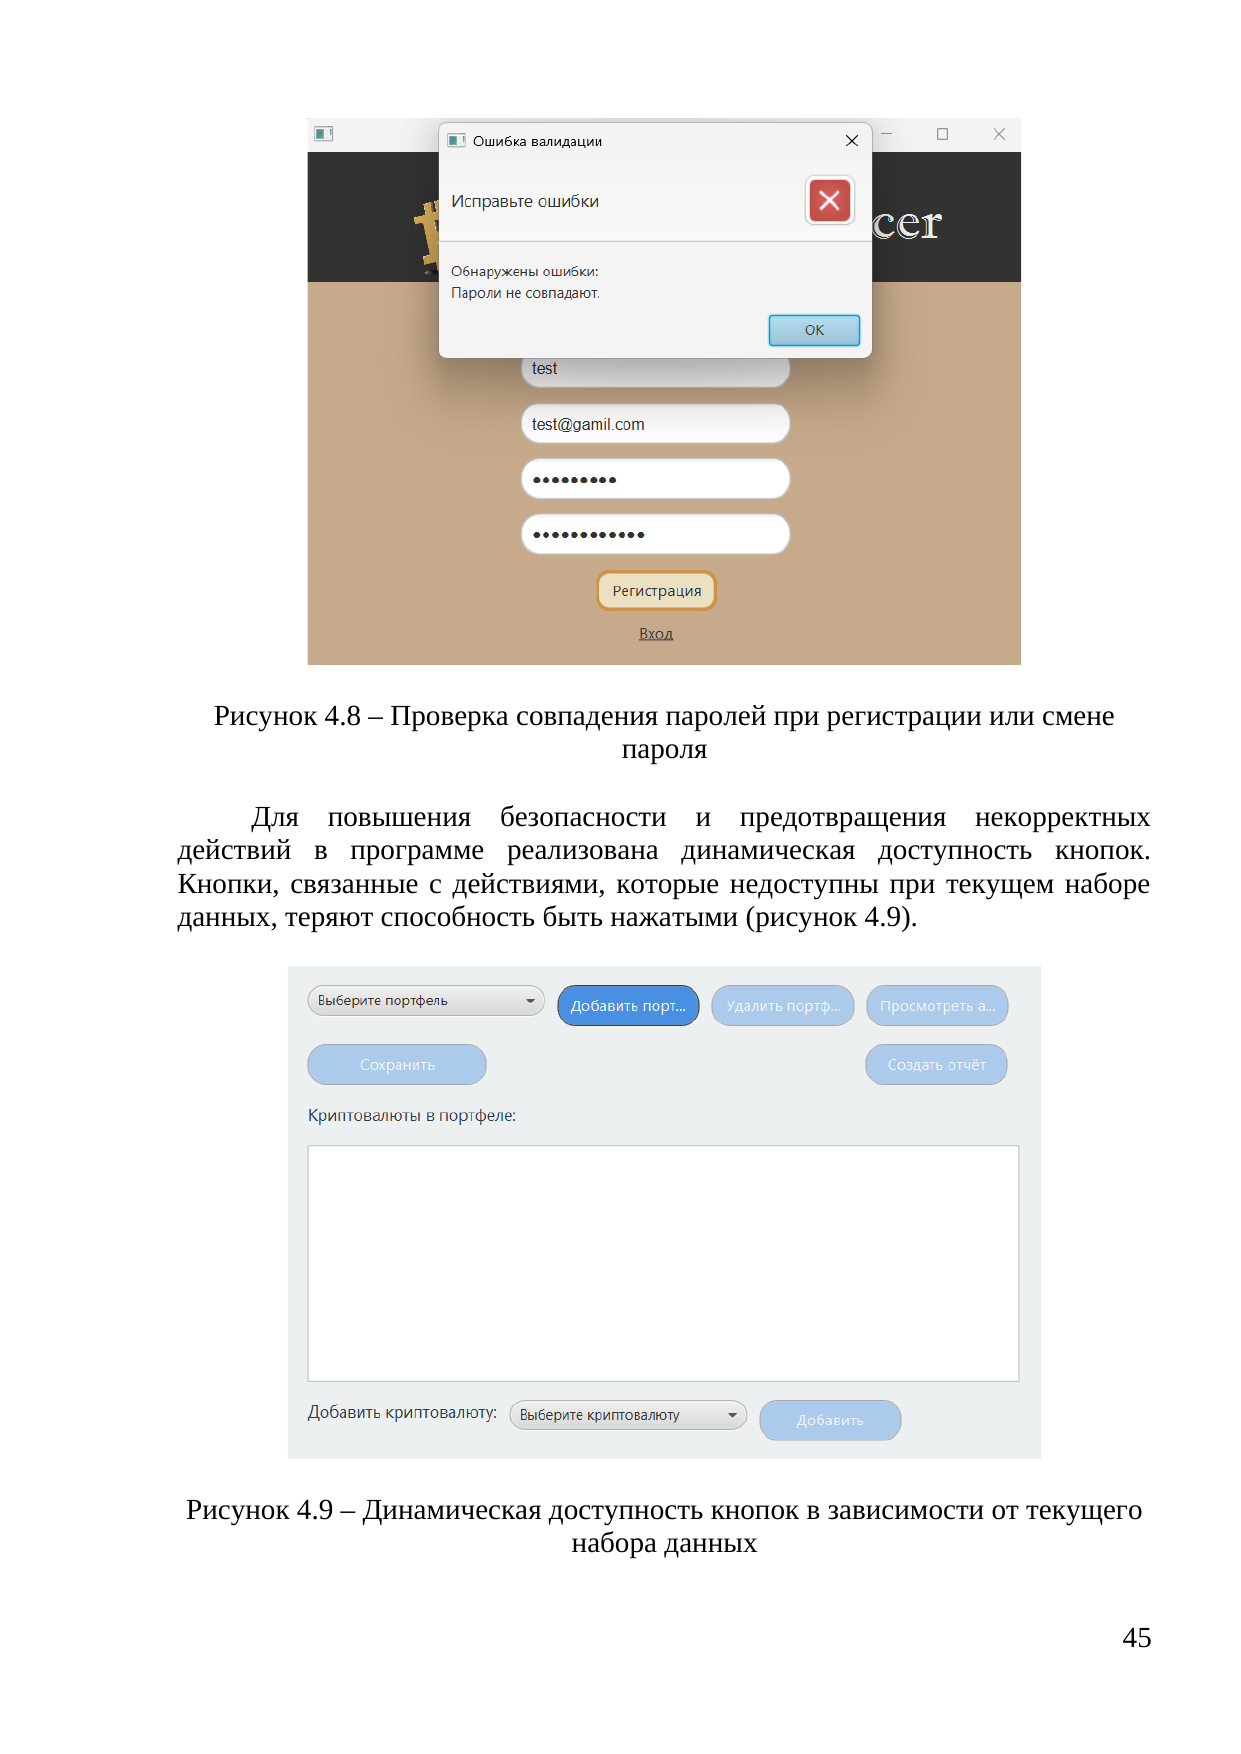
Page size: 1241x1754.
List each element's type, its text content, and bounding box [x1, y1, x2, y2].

text Рисунок 4.9 – Динамическая доступность кнопок в зависимости от текущего набора данных [177, 1492, 1152, 1559]
picture [287, 966, 1042, 1459]
picture [307, 118, 1022, 665]
text Для повышения безопасности и предотвращения некорректных действий в программе реализована динамическая доступность кнопок. Кнопки, связанные с действиями, которые недоступны при текущем наборе данных, теряют способность быть нажатыми (рисунок 4.9). [177, 799, 1152, 933]
text Рисунок 4.8 – Проверка совпадения паролей при регистрации или смене пароля [177, 698, 1152, 765]
